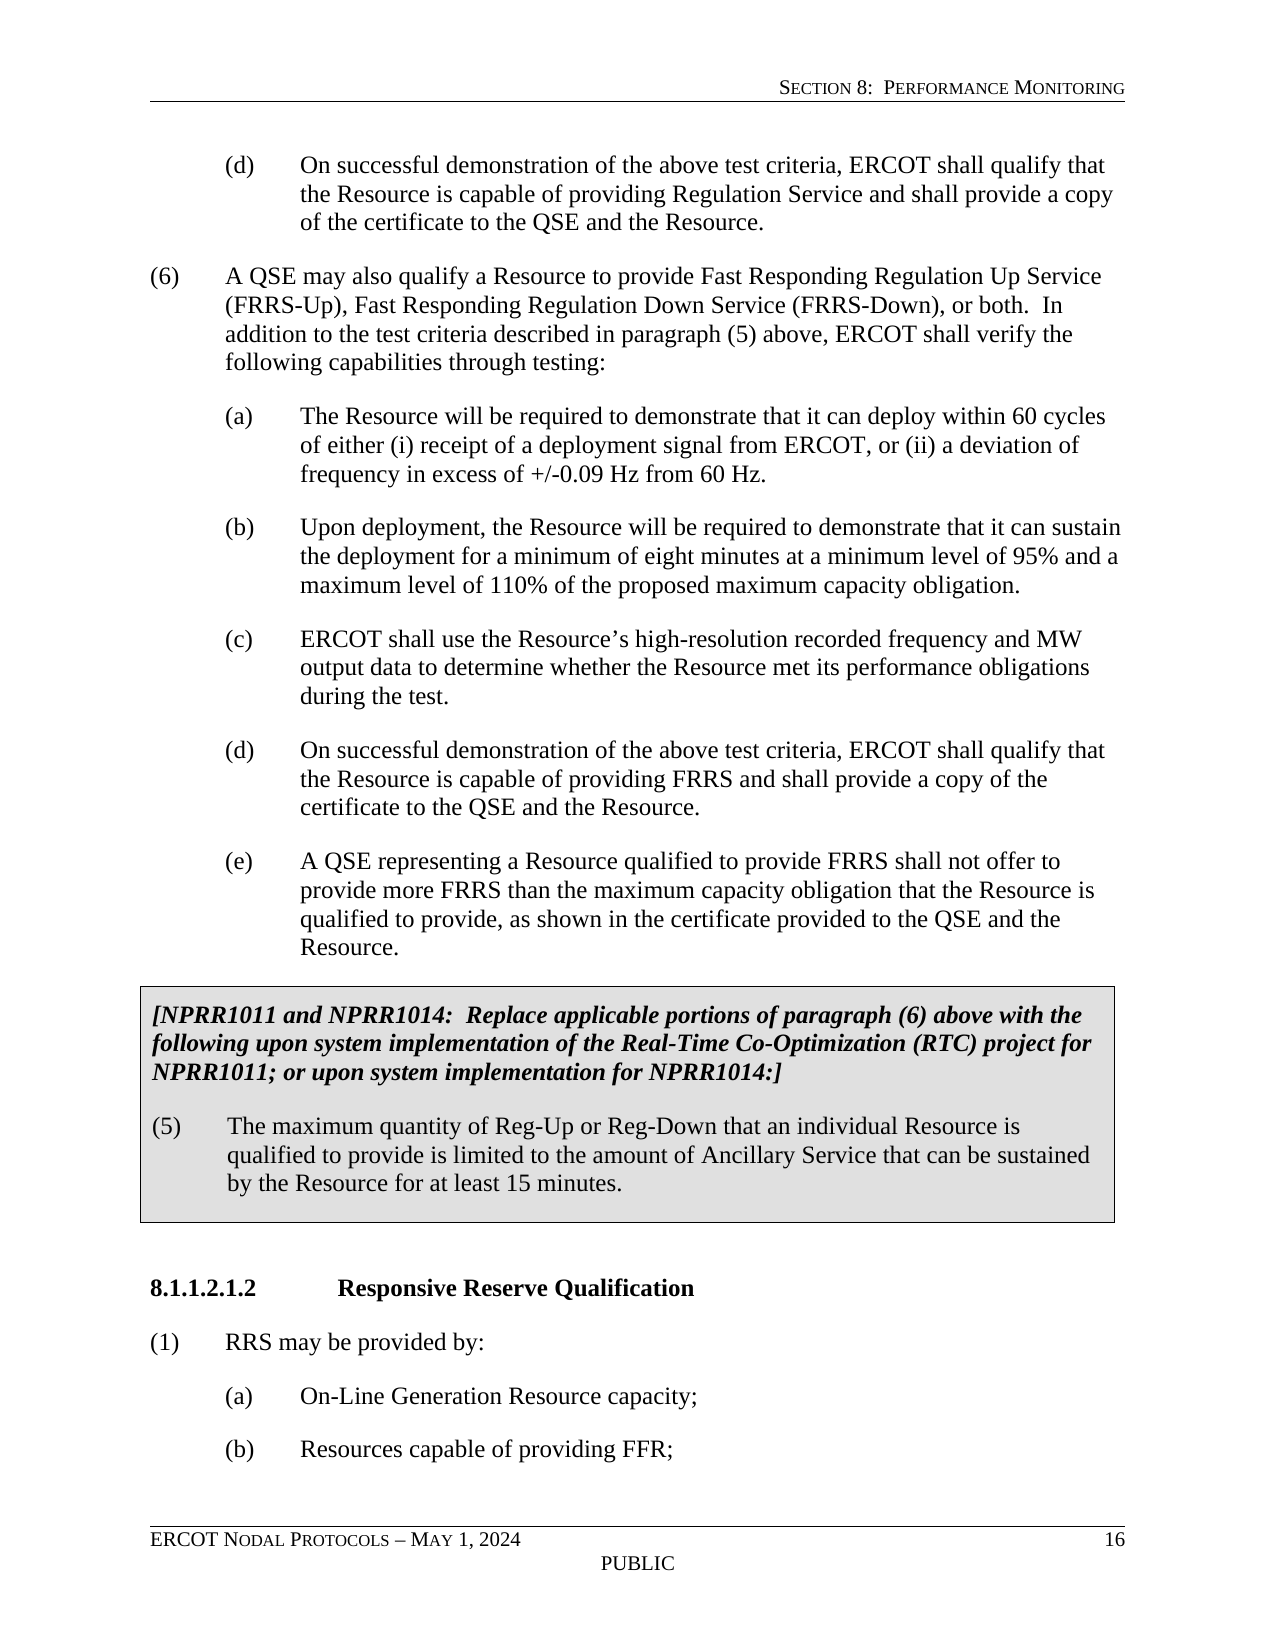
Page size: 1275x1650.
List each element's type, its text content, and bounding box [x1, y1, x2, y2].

text (c) ERCOT shall use the Resource’s high-resolution recorded frequency and MW output data to determine whether the Resource met its performance obligations during the test. [225, 624, 1125, 710]
text (b) Upon deployment, the Resource will be required to demonstrate that it can sustain the deployment for a minimum of eight minutes at a minimum level of 95% and a maximum level of 110% of the proposed maximum capacity obligation. [225, 512, 1125, 599]
text (a) The Resource will be required to demonstrate that it can deploy within 60 cycles of either (i) receipt of a deployment signal from ERCOT, or (ii) a deviation of frequency in excess of +/-0.09 Hz from 60 Hz. [225, 401, 1125, 487]
text (6) A QSE may also qualify a Resource to provide Fast Responding Regulation Up Service (FRRS-Up), Fast Responding Regulation Down Service (FRRS-Down), or both. In addition to the test criteria described in paragraph (5) above, ERCOT shall verify the following capabilities through testing: [150, 261, 1125, 376]
text (d) On successful demonstration of the above test criteria, ERCOT shall qualify that the Resource is capable of providing Regulation Service and shall provide a copy of the certificate to the QSE and the Resource. [225, 150, 1125, 236]
text (b) Resources capable of providing FFR; [225, 1434, 1125, 1463]
text (1) RRS may be provided by: [150, 1327, 1125, 1356]
text 8.1.1.2.1.2 Responsive Reserve Qualification [150, 1273, 1125, 1302]
text (d) On successful demonstration of the above test criteria, ERCOT shall qualify that the Resource is capable of providing FRRS and shall provide a copy of the certificate to the QSE and the Resource. [225, 735, 1125, 821]
table_header [NPRR1011 and NPRR1014: Replace applicable portions of paragraph (6) above with the following upon system implementation of the Real-Time Co-Optimization (RTC) project for NPRR1011; or upon system implementation for NPRR1014:] (5) The maximum quantity of Reg-Up or Reg-Down that an individual Resource is qualified to provide is limited to the amount of Ancillary Service that can be sustained by the Resource for at least 15 minutes. [141, 987, 1114, 1222]
text (a) On-Line Generation Resource capacity; [225, 1381, 1125, 1409]
text (e) A QSE representing a Resource qualified to provide FRRS shall not offer to provide more FRRS than the maximum capacity obligation that the Resource is qualified to provide, as shown in the certificate provided to the QSE and the Resource. [225, 846, 1125, 961]
